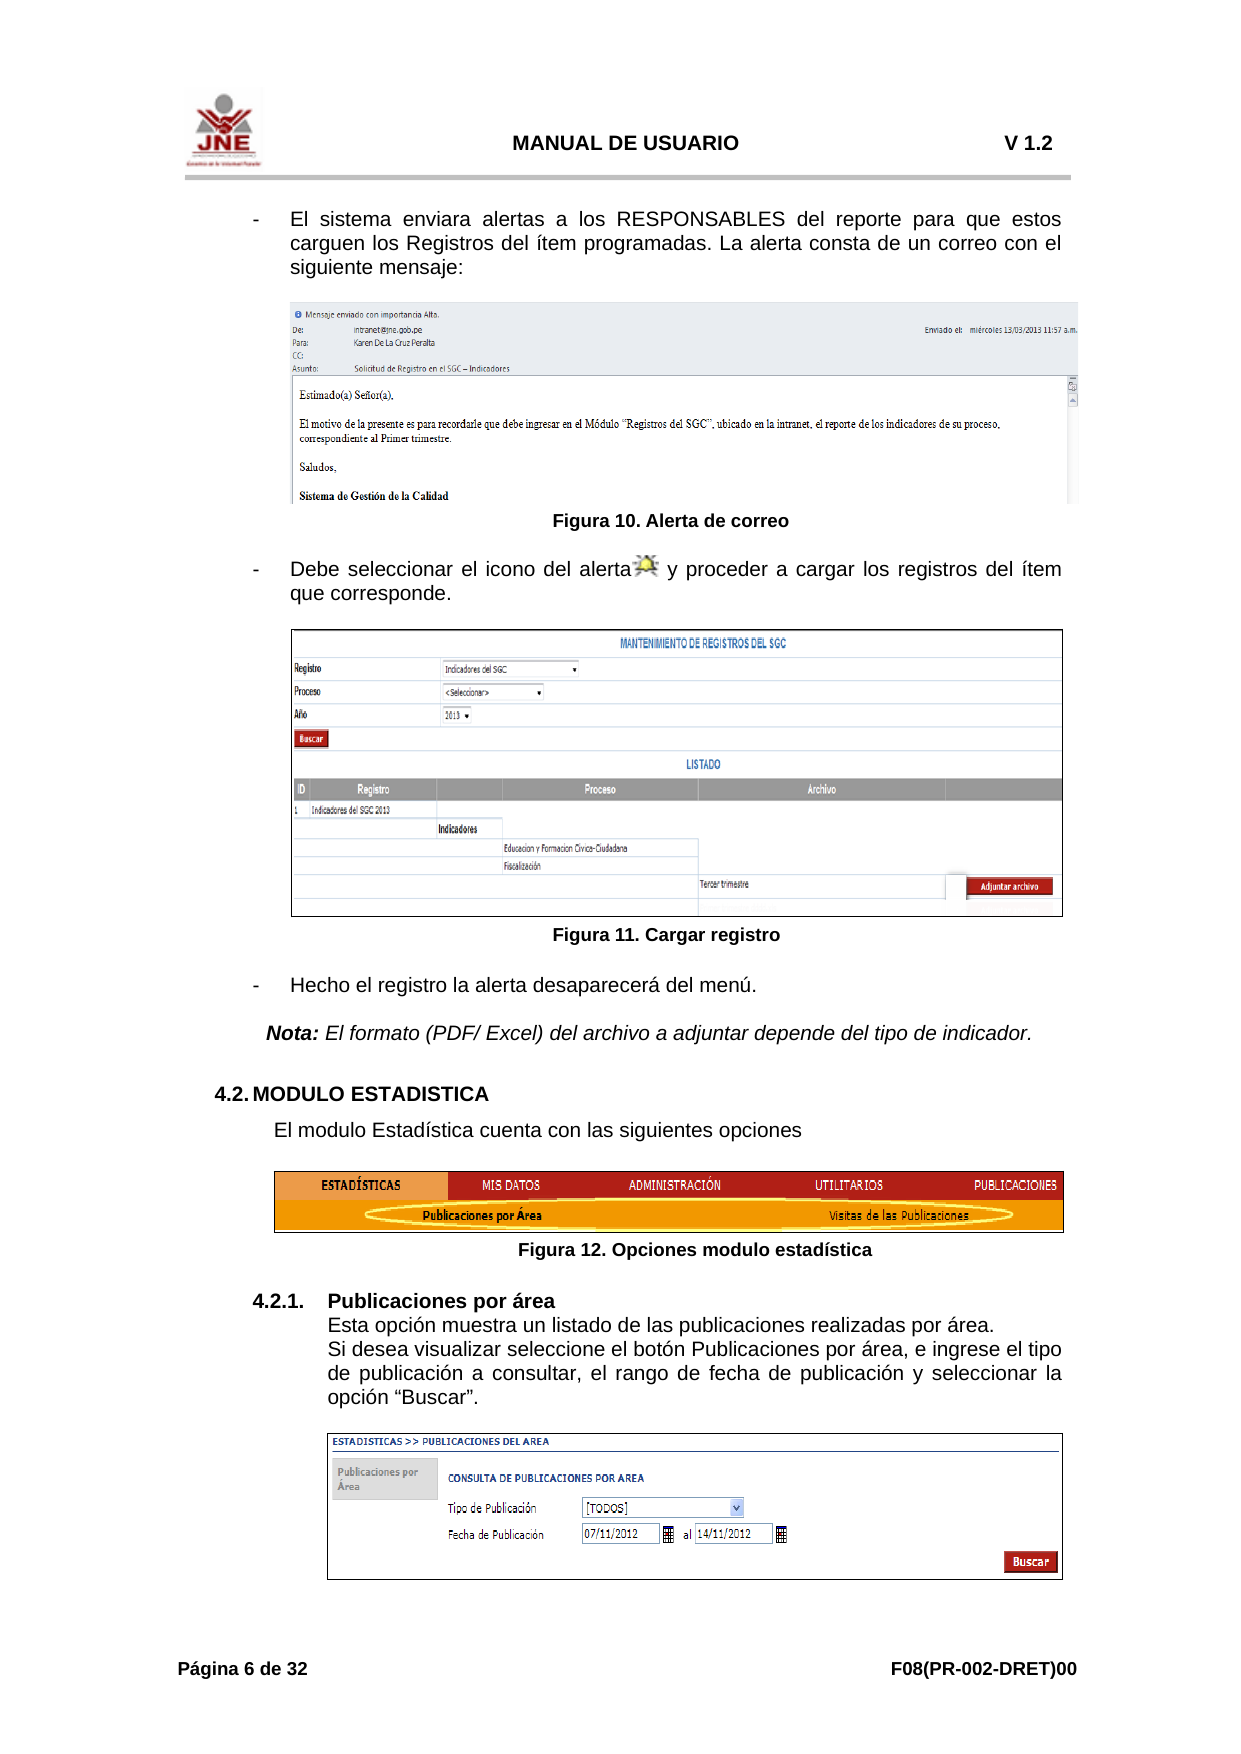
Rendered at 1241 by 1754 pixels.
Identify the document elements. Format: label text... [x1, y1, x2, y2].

subtitle MODULO ESTADISTICA [214, 1081, 1063, 1105]
picture [632, 555, 659, 577]
list El sistema enviara alertas a los RESPONSABLES del reporte para que estos carguen los Registros del ítem programadas. La alerta consta de un correo con el siguiente mensaje: [252, 207, 1063, 279]
text Nota: El formato (PDF/ Excel) del archivo a adjuntar depende del tipo de indicador. [266, 1021, 1063, 1045]
list Publicaciones por área [252, 1289, 1063, 1313]
text El modulo Estadística cuenta con las siguientes opciones [273, 1118, 1063, 1142]
list Hecho el registro la alerta desaparecerá del menú. [252, 973, 1063, 997]
list Debe seleccionar el icono del alerta y proceder a cargar los registros del ítem que corresponde. [252, 555, 1063, 604]
picture [328, 1434, 1062, 1579]
text Figura 12. Opciones modulo estadística [327, 1239, 1063, 1260]
picture [184, 87, 268, 172]
text Figura 10. Alerta de correo [552, 509, 1063, 531]
text Figura 11. Cargar registro [552, 924, 1063, 945]
picture [289, 302, 1079, 504]
picture [292, 630, 1062, 916]
list Esta opción muestra un listado de las publicaciones realizadas por área. [327, 1313, 1063, 1337]
picture [275, 1172, 1063, 1232]
list Si desea visualizar seleccione el botón Publicaciones por área, e ingrese el tipo de publicación a consultar, el rango de fecha de publicación y seleccionar la opción “Buscar”. [327, 1337, 1063, 1409]
